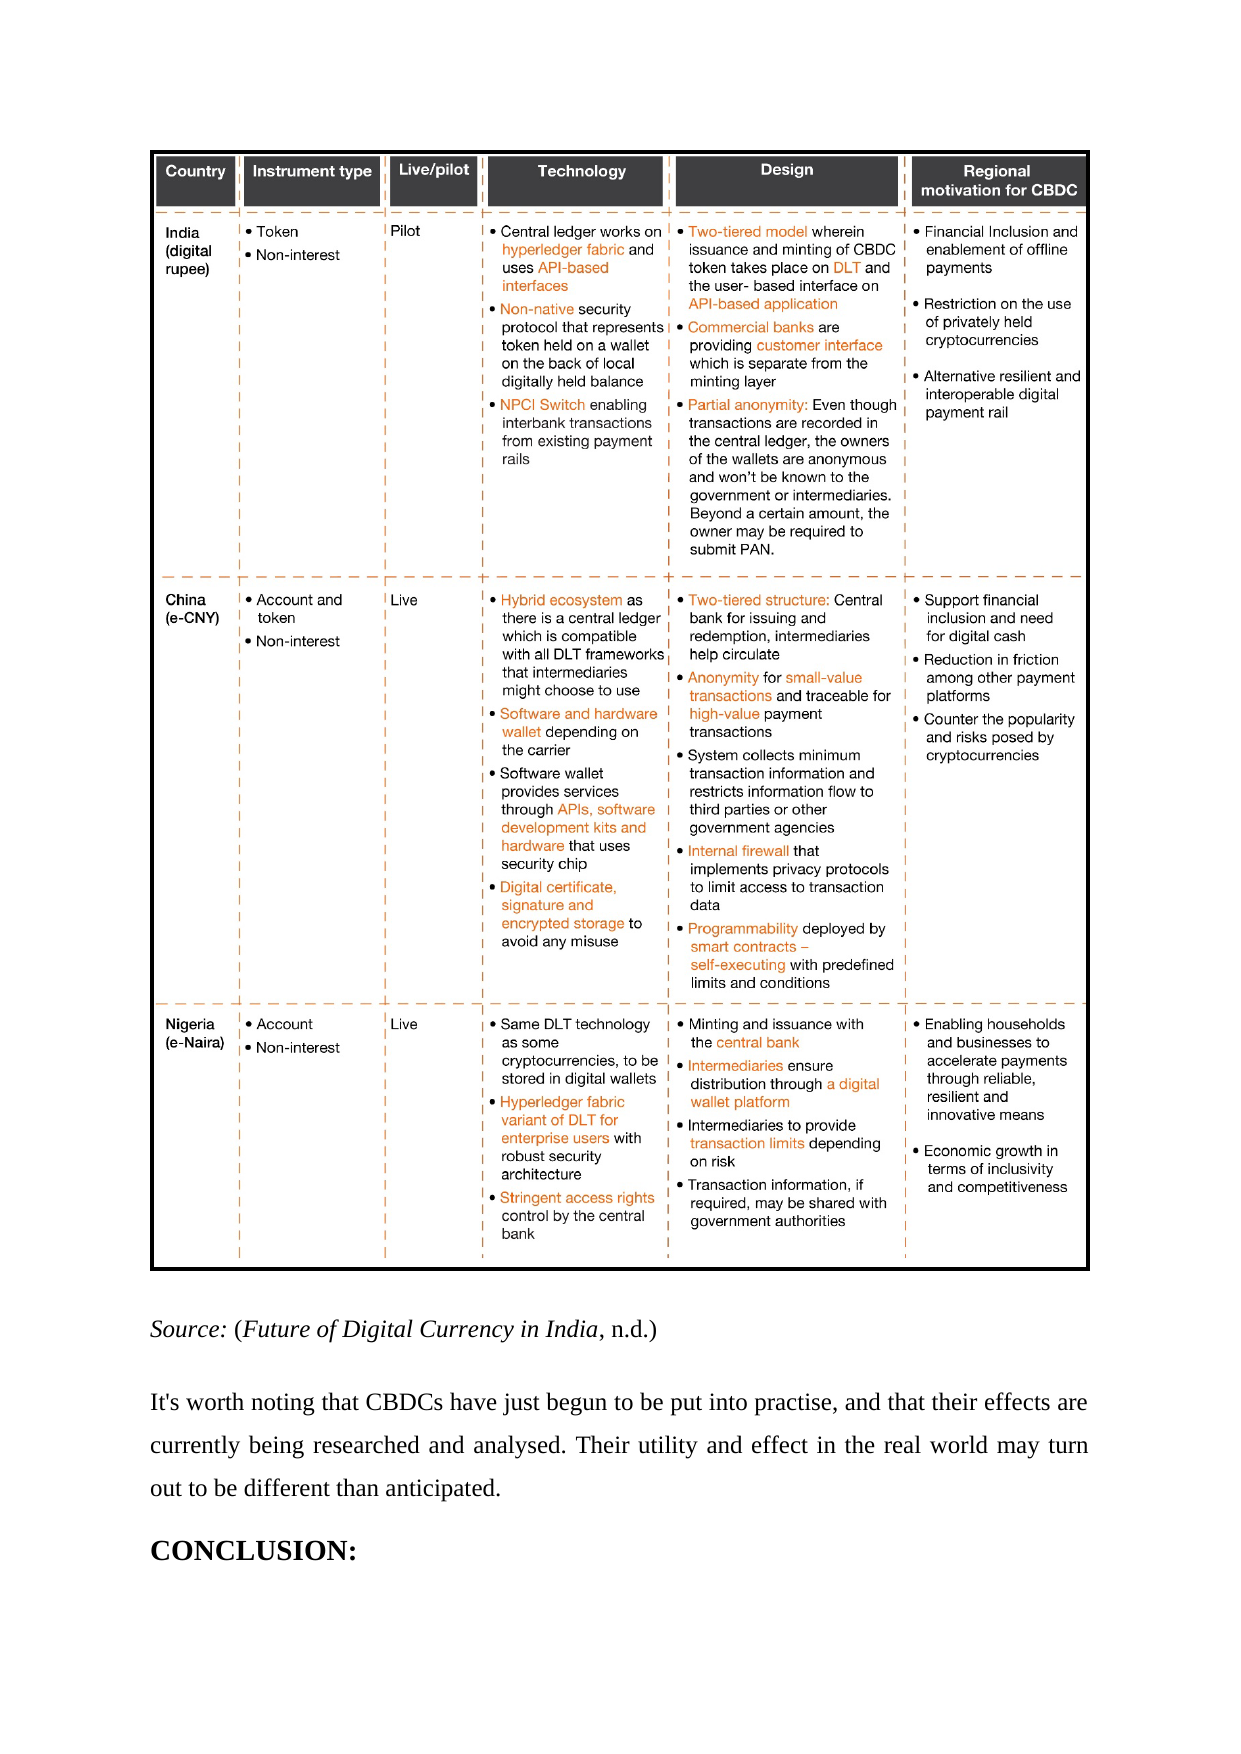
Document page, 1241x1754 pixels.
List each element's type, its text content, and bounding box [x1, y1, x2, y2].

text It's worth noting that CBDCs have just begun to be put into practise, and that their effects are currently being researched and analysed. Their utility and effect in the real world may turn out to be different than anticipated. [150, 1387, 1090, 1502]
picture [154, 154, 1086, 1267]
text Source: (Future of Digital Currency in India, n.d.) [150, 1314, 1090, 1343]
text CONCLUSION: [150, 1533, 1090, 1566]
